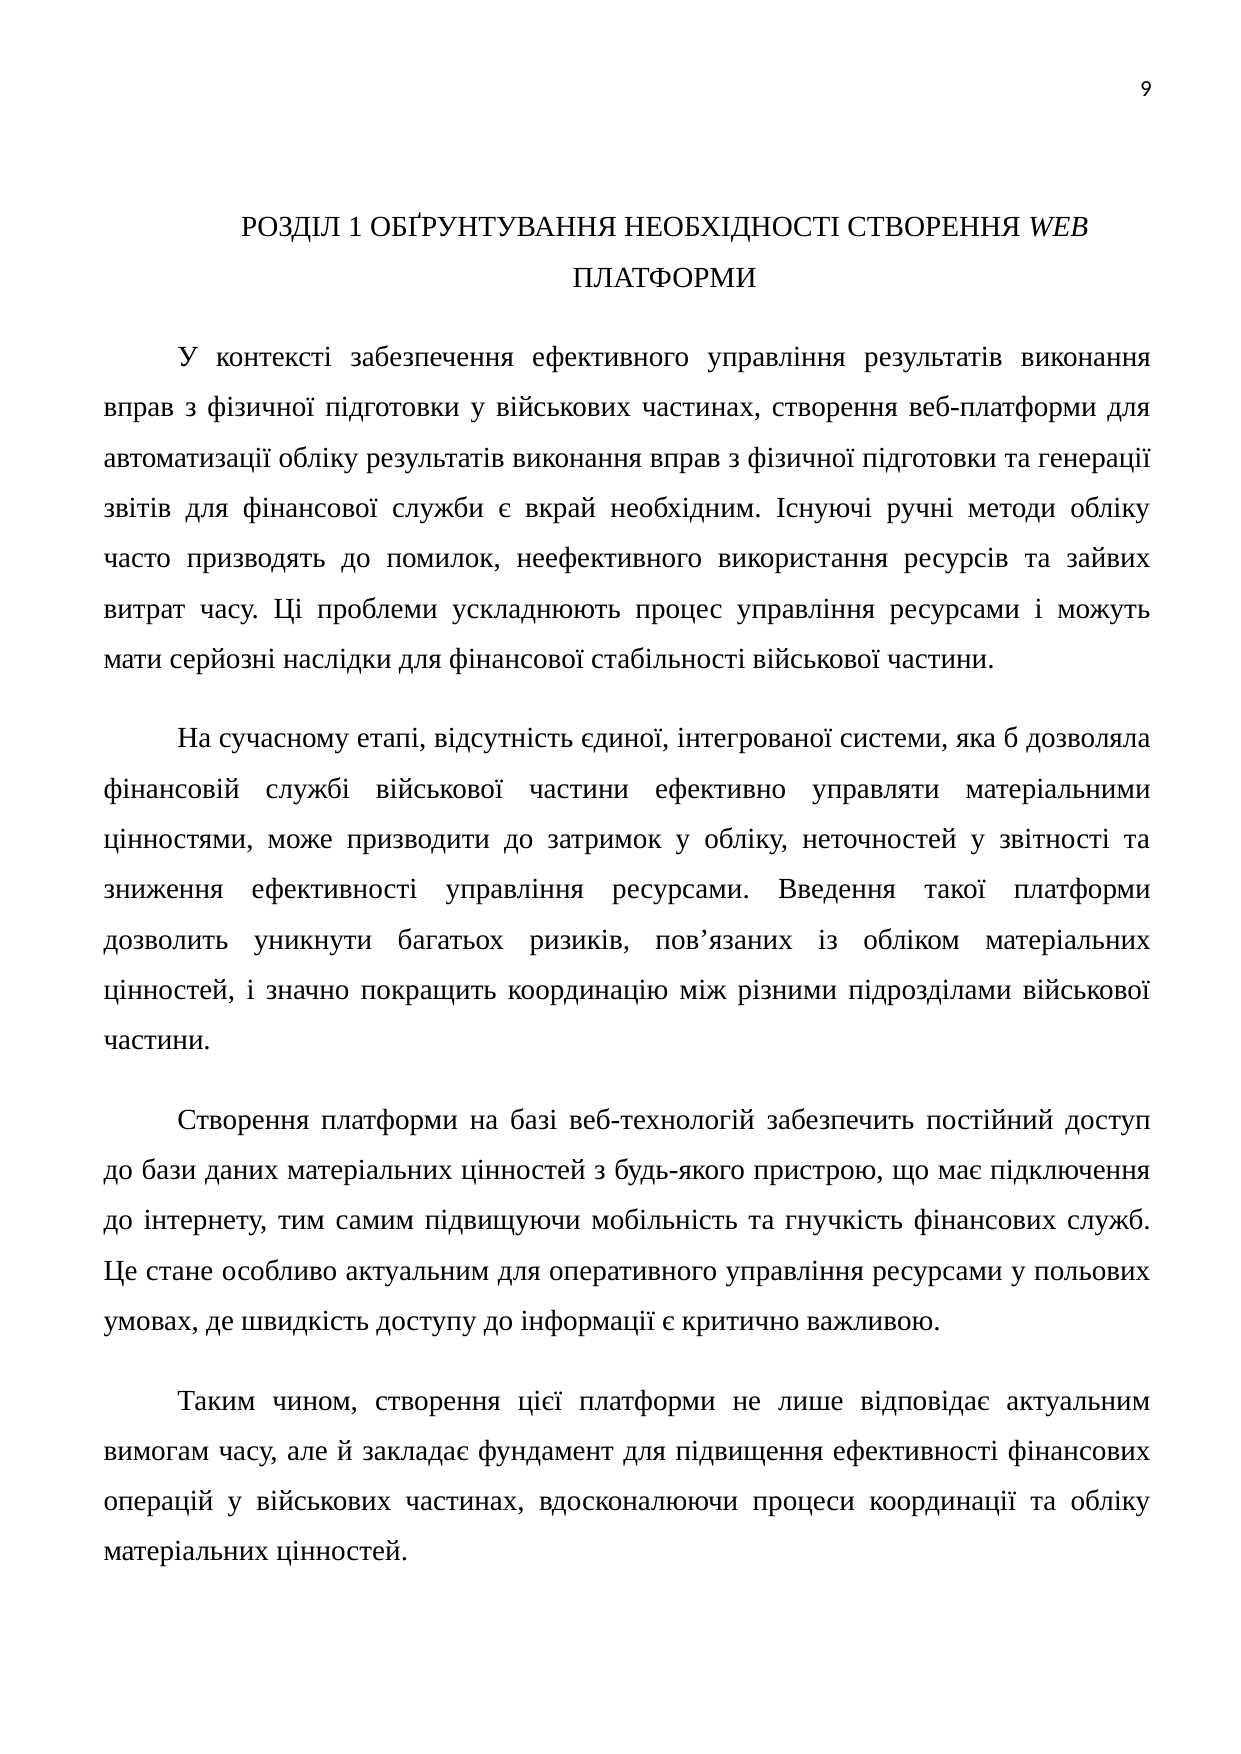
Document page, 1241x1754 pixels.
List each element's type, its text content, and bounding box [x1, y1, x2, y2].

subtitle Створення платформи на базі веб-технологій забезпечить постійний доступ до бази даних матеріальних цінностей з будь-якого пристрою, що має підключення до інтернету, тим самим підвищуючи мобільність та гнучкість фінансових служб. Це стане особливо актуальним для оперативного управління ресурсами у польових умовах, де швидкість доступу до інформації є критично важливою. [103, 1102, 1152, 1337]
subtitle У контексті забезпечення ефективного управління результатів виконання вправ з фізичної підготовки у військових частинах, створення веб-платформи для автоматизації обліку результатів виконання вправ з фізичної підготовки та генерації звітів для фінансової служби є вкрай необхідним. Існуючі ручні методи обліку часто призводять до помилок, неефективного використання ресурсів та зайвих витрат часу. Ці проблеми ускладнюють процес управління ресурсами і можуть мати серйозні наслідки для фінансової стабільності військової частини. [103, 339, 1152, 674]
subtitle Таким чином, створення цієї платформи не лише відповідає актуальним вимогам часу, але й закладає фундамент для підвищення ефективності фінансових операцій у військових частинах, вдосконалюючи процеси координації та обліку матеріальних цінностей. [103, 1383, 1152, 1567]
subtitle РОЗДІЛ 1 ОБҐРУНТУВАННЯ НЕОБХІДНОСТІ СТВОРЕННЯ WEB ПЛАТФОРМИ [177, 209, 1152, 293]
subtitle На сучасному етапі, відсутність єдиної, інтегрованої системи, яка б дозволяла фінансовій службі військової частини ефективно управляти матеріальними цінностями, може призводити до затримок у обліку, неточностей у звітності та зниження ефективності управління ресурсами. Введення такої платформи дозволить уникнути багатьох ризиків, пов’язаних із обліком матеріальних цінностей, і значно покращить координацію між різними підрозділами військової частини. [103, 721, 1152, 1056]
